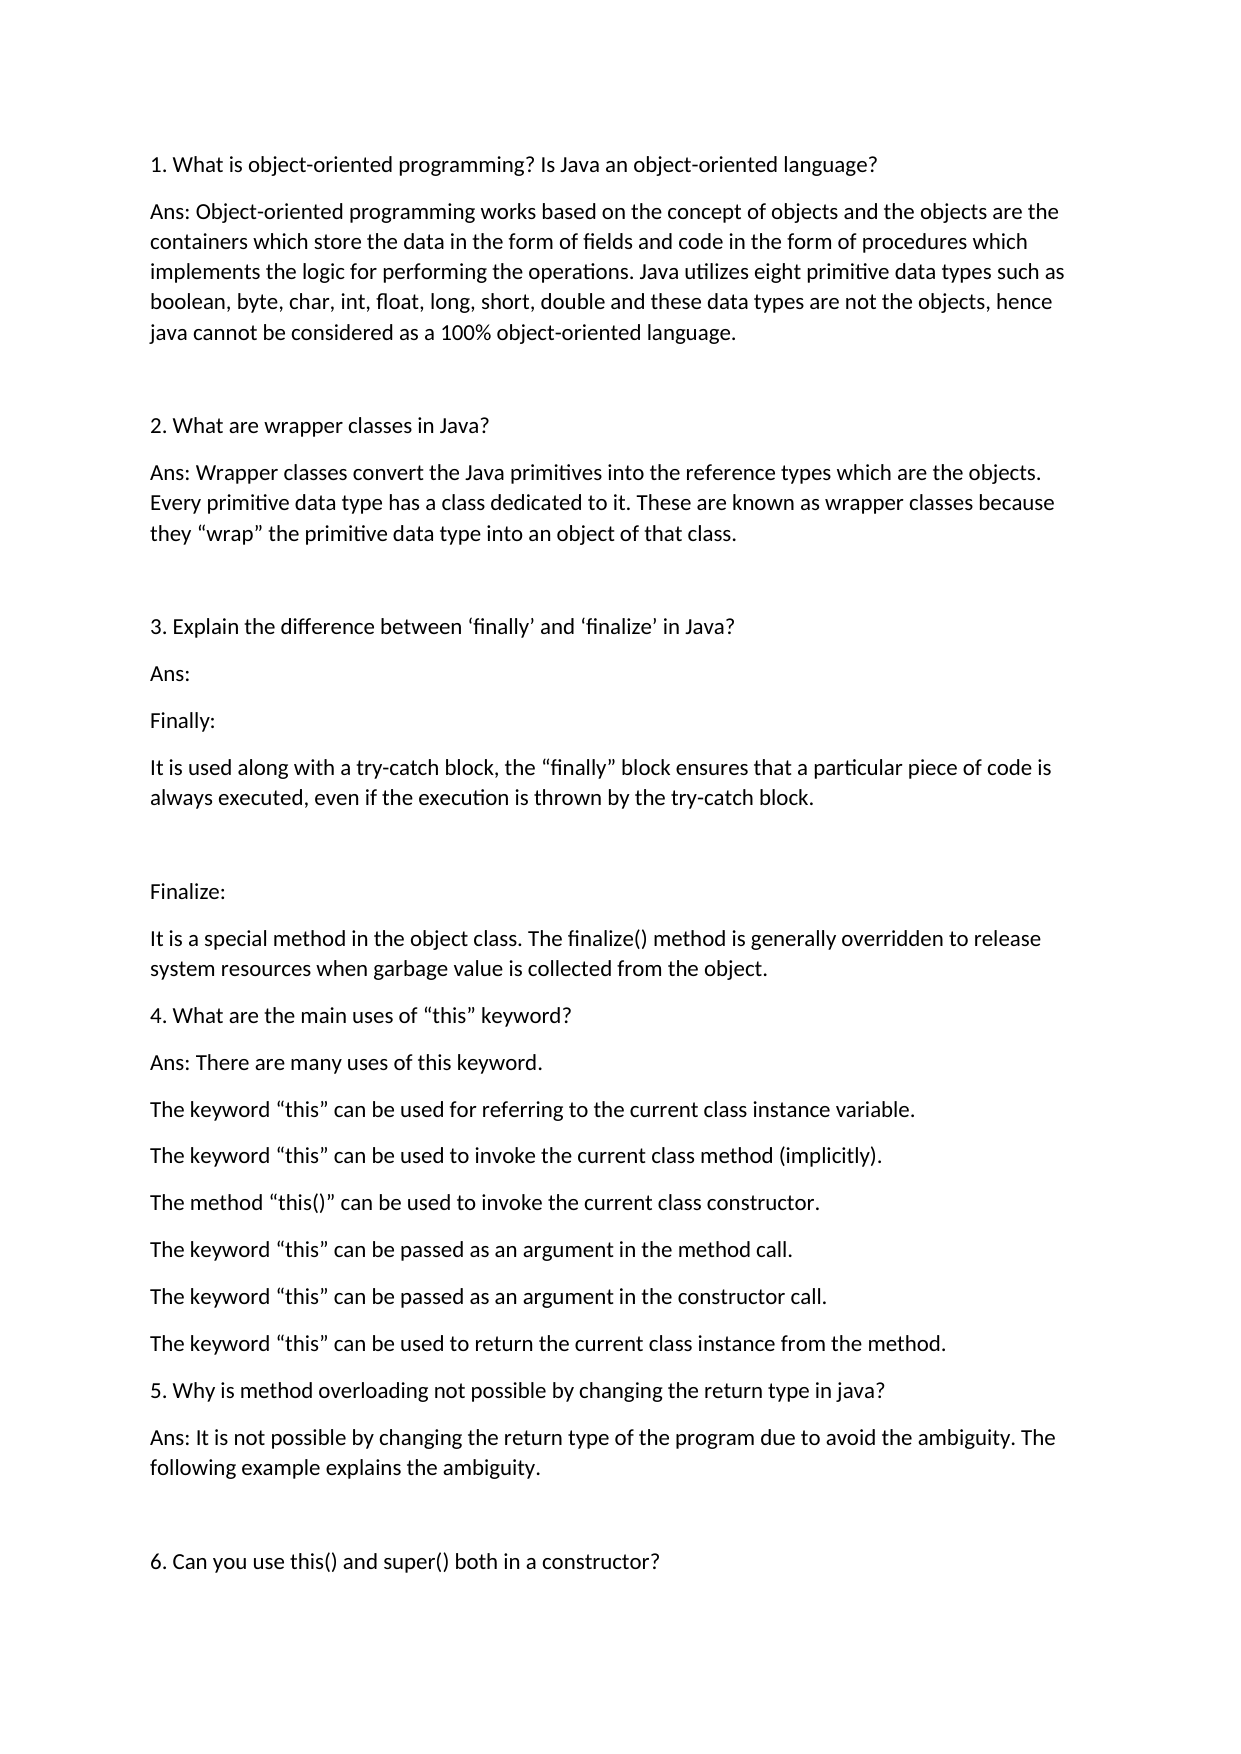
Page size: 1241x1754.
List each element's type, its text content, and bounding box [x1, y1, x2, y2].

text Ans: [150, 659, 1090, 687]
text The keyword “this” can be used for referring to the current class instance variable. [150, 1095, 1090, 1123]
text The keyword “this” can be passed as an argument in the constructor call. [150, 1282, 1090, 1310]
text 3. Explain the difference between ‘finally’ and ‘finalize’ in Java? [150, 612, 1090, 641]
text Finalize: [150, 877, 1090, 905]
text 5. Why is method overloading not possible by changing the return type in java? [150, 1376, 1090, 1404]
text The keyword “this” can be passed as an argument in the method call. [150, 1235, 1090, 1263]
text The keyword “this” can be used to invoke the current class method (implicitly). [150, 1142, 1090, 1170]
text Ans: There are many uses of this keyword. [150, 1048, 1090, 1076]
text Ans: Object-oriented programming works based on the concept of objects and the objects are the containers which store the data in the form of fields and code in the form of procedures which implements the logic for performing the operations. Java utilizes eight primitive data types such as boolean, byte, char, int, float, long, short, double and these data types are not the objects, hence java cannot be considered as a 100% object-oriented language. [150, 197, 1090, 346]
text 2. What are wrapper classes in Java? [150, 411, 1090, 439]
text The keyword “this” can be used to return the current class instance from the method. [150, 1329, 1090, 1357]
text 6. Can you use this() and super() both in a constructor? [150, 1547, 1090, 1575]
text It is used along with a try-catch block, the “finally” block ensures that a particular piece of code is always executed, even if the execution is thrown by the try-catch block. [150, 753, 1090, 811]
text 1. What is object-oriented programming? Is Java an object-oriented language? [150, 150, 1090, 178]
text It is a special method in the object class. The finalize() method is generally overridden to release system resources when garbage value is collected from the object. [150, 924, 1090, 982]
text Ans: Wrapper classes convert the Java primitives into the reference types which are the objects. Every primitive data type has a class dedicated to it. These are known as wrapper classes because they “wrap” the primitive data type into an object of that class. [150, 458, 1090, 547]
text The method “this()” can be used to invoke the current class constructor. [150, 1188, 1090, 1217]
text Ans: It is not possible by changing the return type of the program due to avoid the ambiguity. The following example explains the ambiguity. [150, 1423, 1090, 1481]
text Finally: [150, 706, 1090, 734]
text 4. What are the main uses of “this” keyword? [150, 1001, 1090, 1029]
